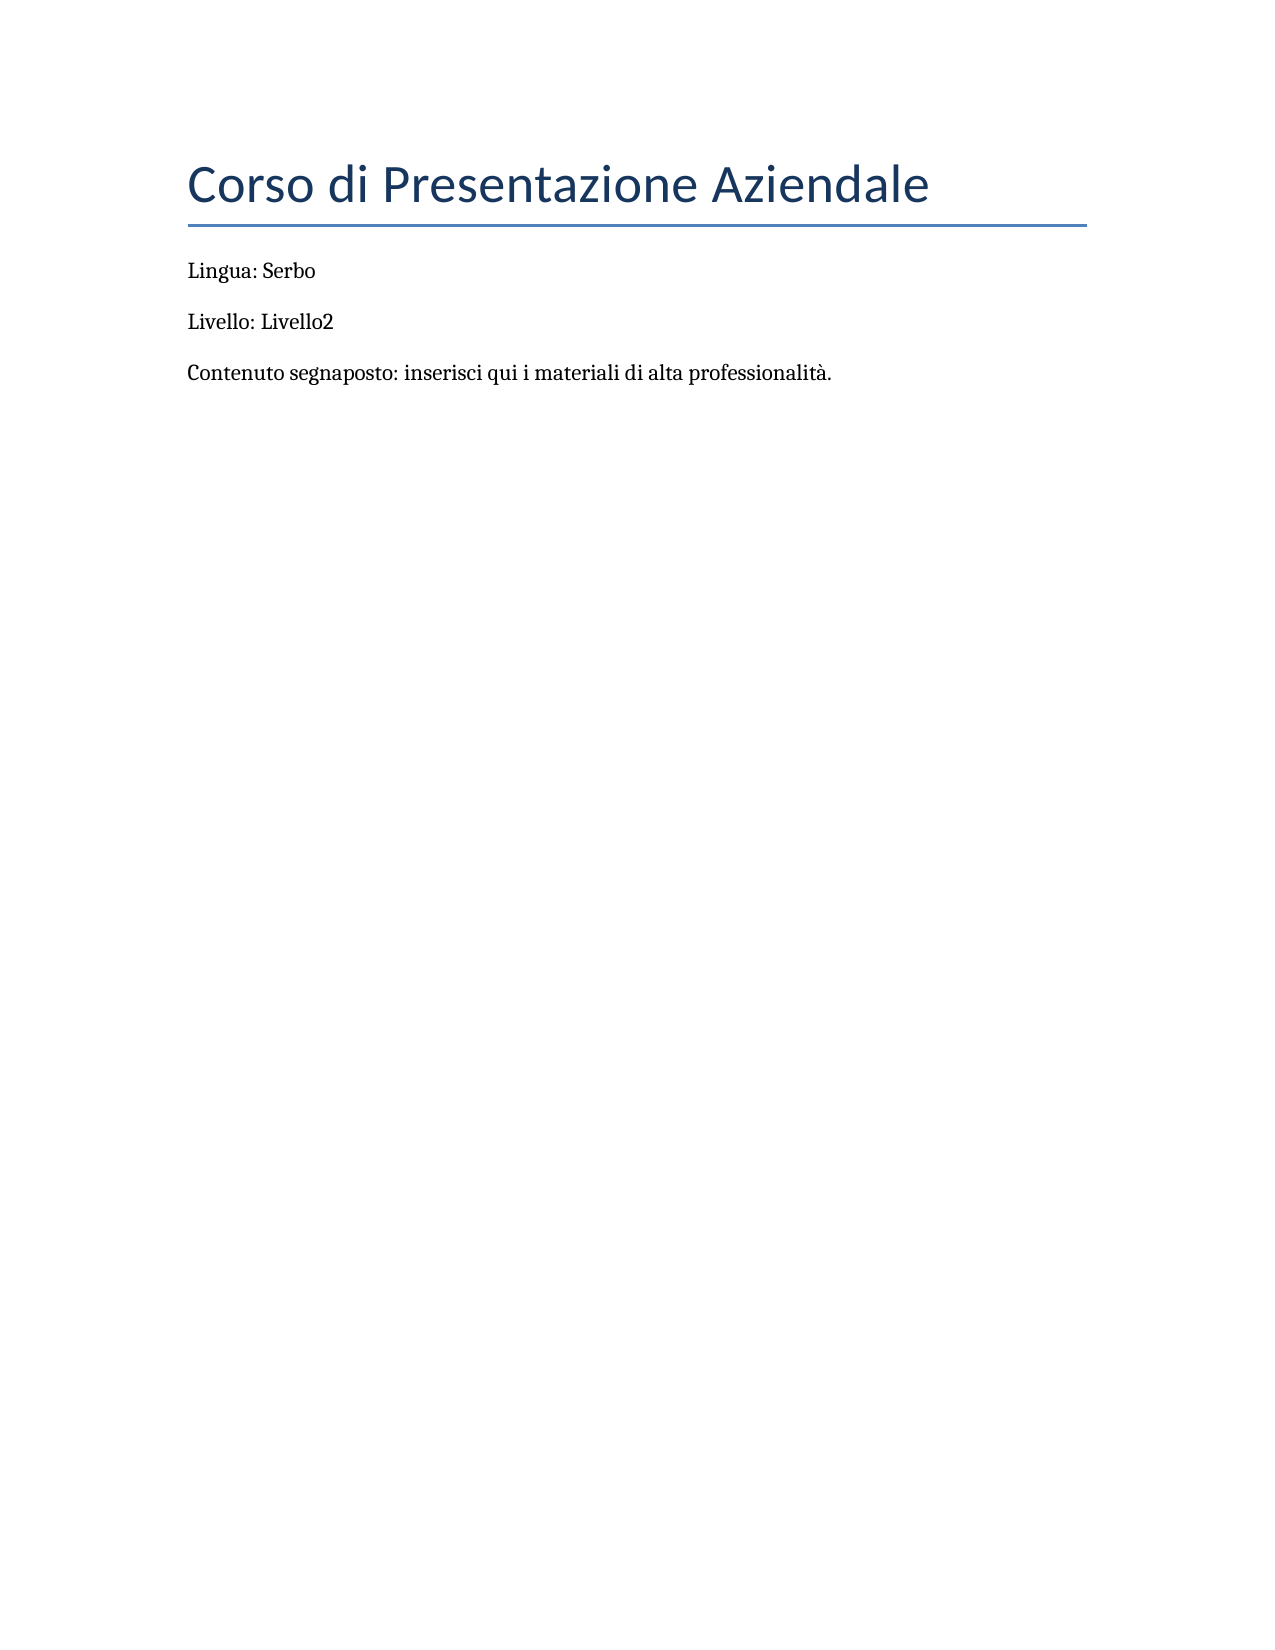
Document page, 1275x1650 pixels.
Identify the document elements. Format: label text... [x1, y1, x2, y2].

title Corso di Presentazione Aziendale [187, 150, 1087, 227]
text Livello: Livello2 [187, 309, 1087, 335]
text Lingua: Serbo [187, 258, 1087, 284]
text Contenuto segnaposto: inserisci qui i materiali di alta professionalità. [187, 360, 1087, 386]
